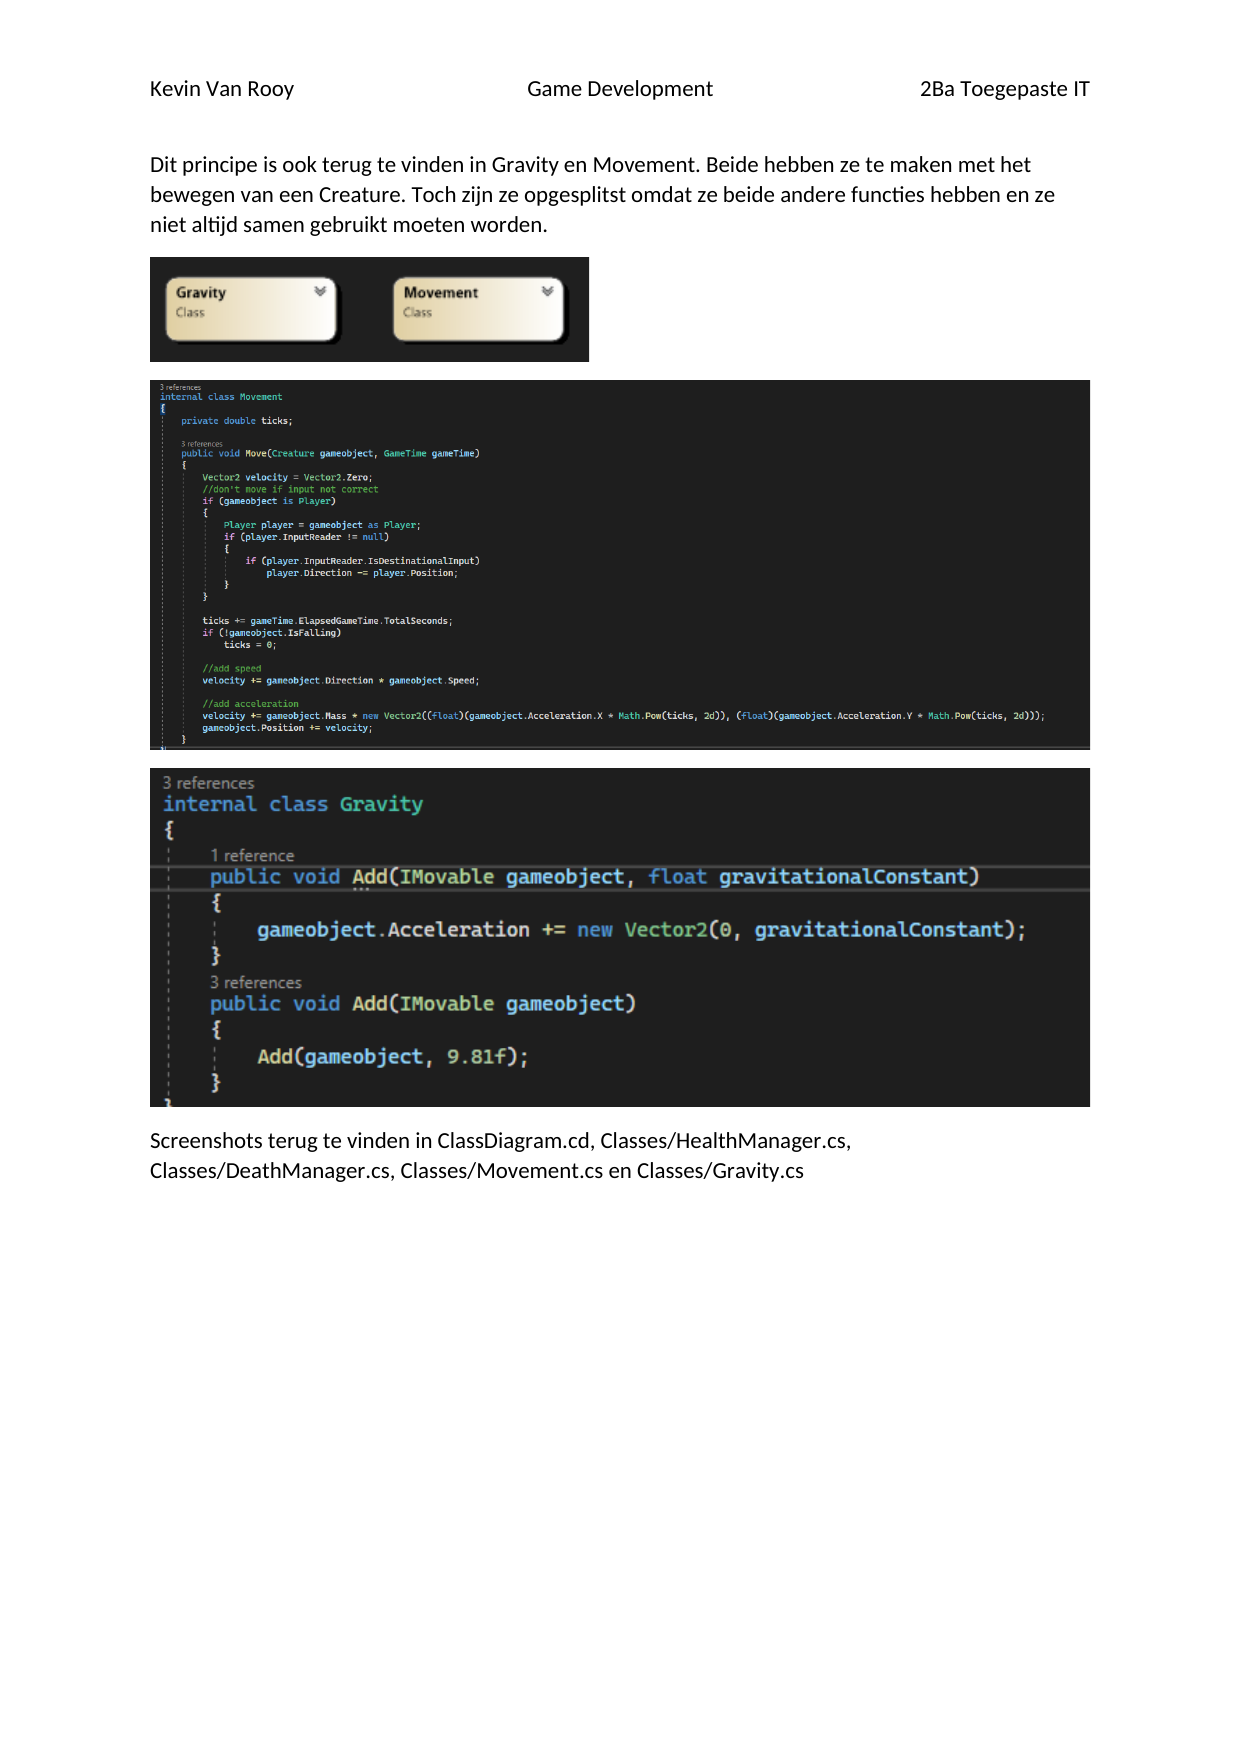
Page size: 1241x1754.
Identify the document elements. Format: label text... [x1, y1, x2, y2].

picture [150, 768, 1091, 1107]
picture [150, 257, 590, 362]
text Dit principe is ook terug te vinden in Gravity en Movement. Beide hebben ze te maken met het bewegen van een Creature. Toch zijn ze opgesplitst omdat ze beide andere functies hebben en ze niet altijd samen gebruikt moeten worden. [150, 150, 1090, 238]
picture [150, 380, 1091, 750]
text Screenshots terug te vinden in ClassDiagram.cd, Classes/HealthManager.cs, Classes/DeathManager.cs, Classes/Movement.cs en Classes/Gravity.cs [150, 1126, 1090, 1184]
